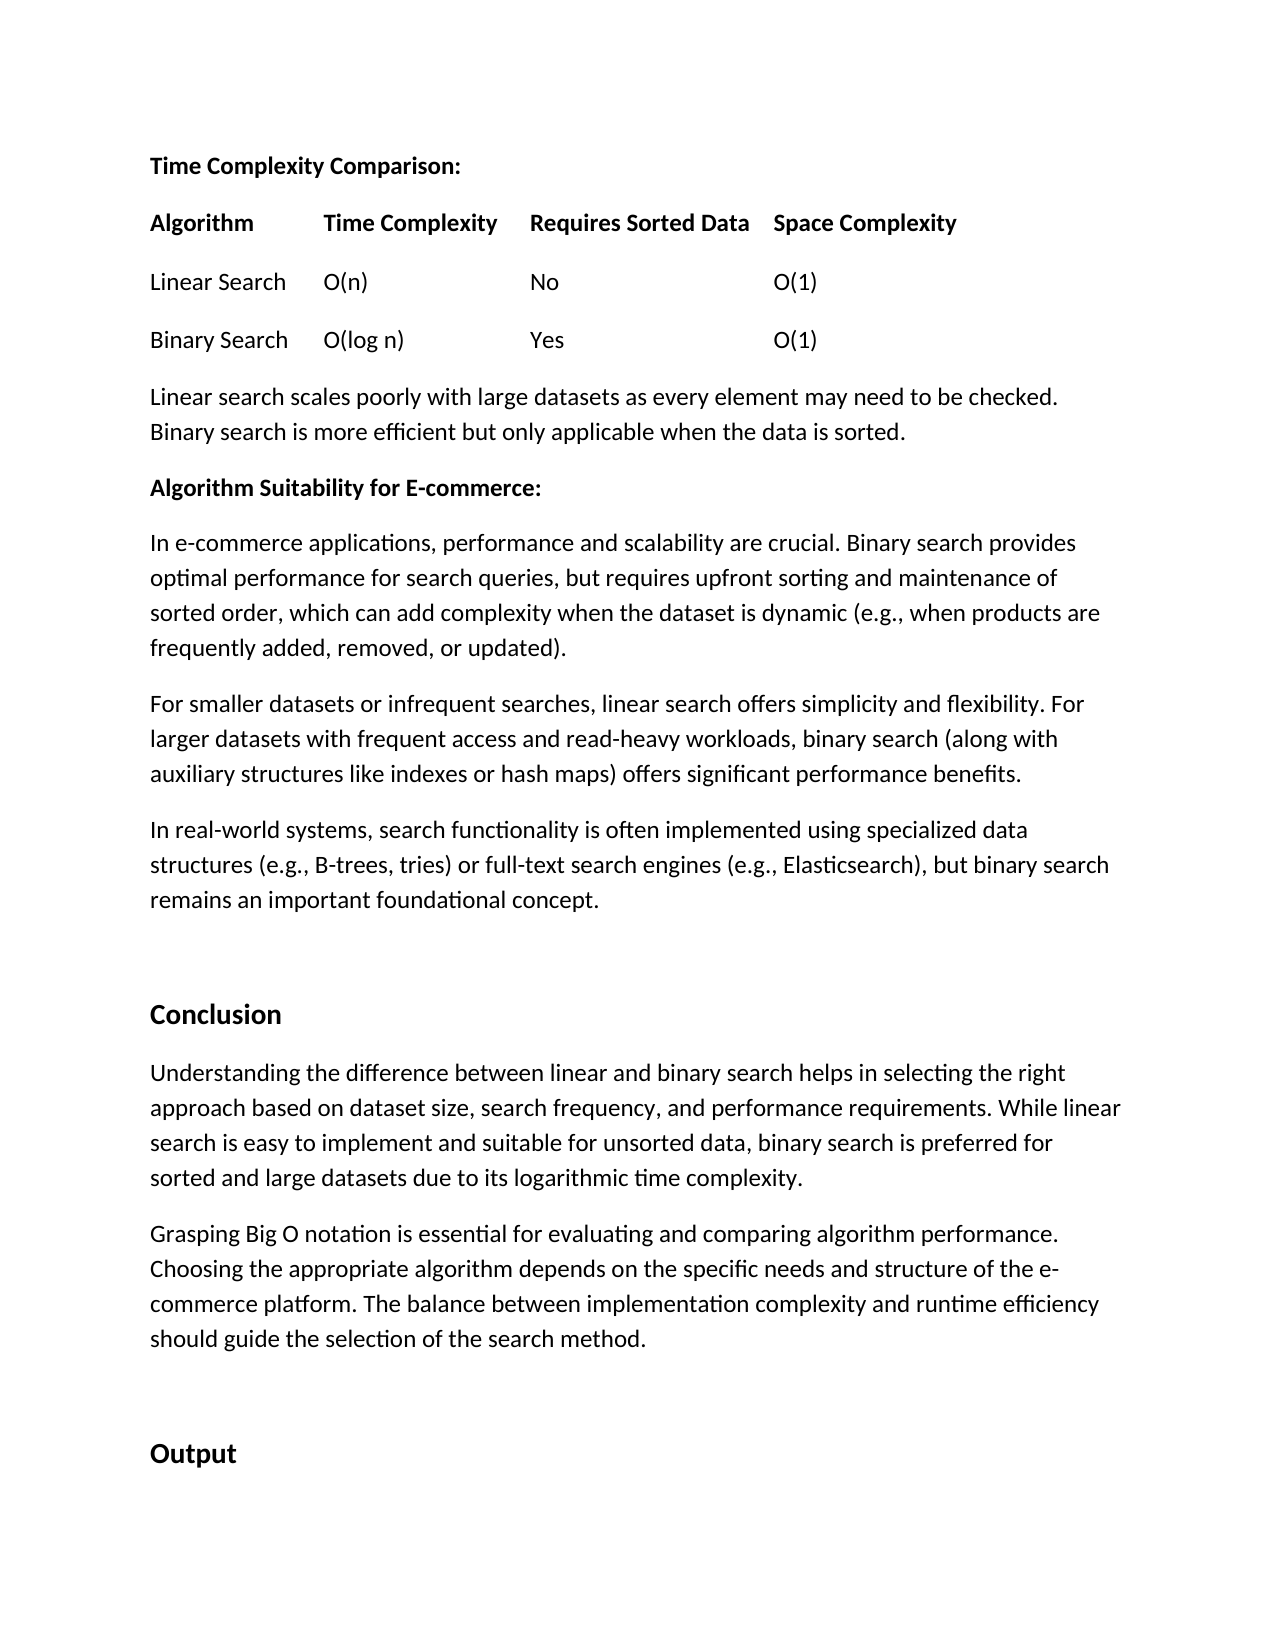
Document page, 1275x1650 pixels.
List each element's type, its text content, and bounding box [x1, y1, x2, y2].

table_header Space Complexity [772, 206, 1072, 264]
table_header Algorithm [149, 206, 322, 264]
table_header Time Complexity [322, 206, 528, 264]
table_cell Binary Search [149, 323, 322, 381]
text For smaller datasets or infrequent searches, linear search offers simplicity and flexibility. For larger datasets with frequent access and read-heavy workloads, binary search (along with auxiliary structures like indexes or hash maps) offers significant performance benefits. [150, 688, 1125, 789]
table_cell O(n) [322, 264, 528, 322]
text Algorithm Suitability for E-commerce: [150, 472, 1125, 502]
text Time Complexity Comparison: [150, 150, 1125, 181]
text In e-commerce applications, performance and scalability are crucial. Binary search provides optimal performance for search queries, but requires upfront sorting and maintenance of sorted order, which can add complexity when the dataset is dynamic (e.g., when products are frequently added, removed, or updated). [150, 527, 1125, 663]
text Understanding the difference between linear and binary search helps in selecting the right approach based on dataset size, search frequency, and performance requirements. While linear search is easy to implement and suitable for unsorted data, binary search is preferred for sorted and large datasets due to its logarithmic time complexity. [150, 1058, 1125, 1193]
table_cell O(1) [772, 323, 1072, 381]
table_cell No [528, 264, 772, 322]
text In real-world systems, search functionality is often implemented using specialized data structures (e.g., B-trees, tries) or full-text search engines (e.g., Elasticsearch), but binary search remains an important foundational concept. [150, 814, 1125, 915]
text Conclusion [150, 996, 1125, 1031]
table_header Requires Sorted Data [528, 206, 772, 264]
table_cell O(log n) [322, 323, 528, 381]
text Linear search scales poorly with large datasets as every element may need to be checked. Binary search is more efficient but only applicable when the data is sorted. [150, 381, 1125, 446]
text Grasping Big O notation is essential for evaluating and comparing algorithm performance. Choosing the appropriate algorithm depends on the specific needs and structure of the e-commerce platform. The balance between implementation complexity and runtime efficiency should guide the selection of the search method. [150, 1218, 1125, 1354]
text Output [150, 1435, 1125, 1471]
table_cell O(1) [772, 264, 1072, 322]
table_cell Yes [528, 323, 772, 381]
table_cell Linear Search [149, 264, 322, 322]
